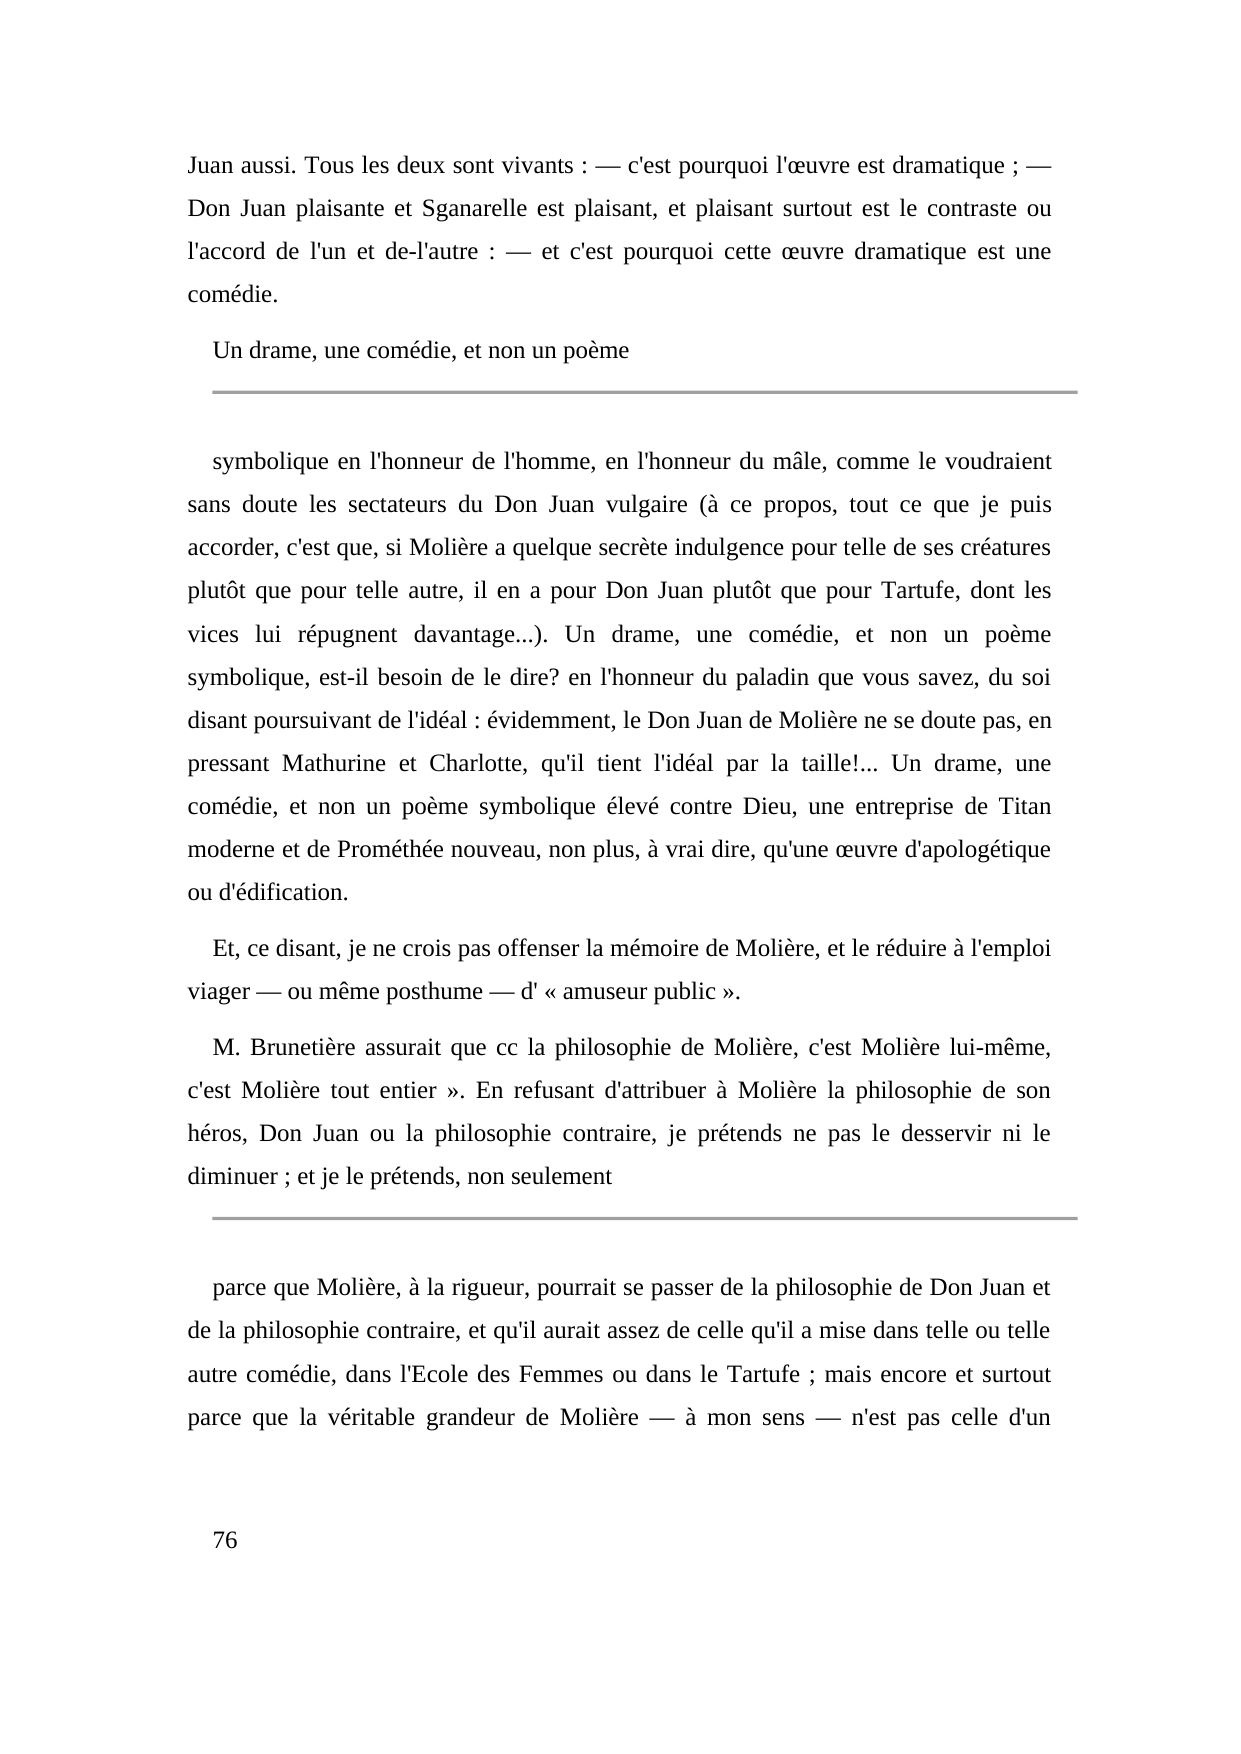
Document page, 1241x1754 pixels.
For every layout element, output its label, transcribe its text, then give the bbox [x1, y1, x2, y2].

text Un drame, une comédie, et non un poème [187, 335, 1053, 364]
text M. Brunetière assurait que cc la philosophie de Molière, c'est Molière lui-même, c'est Molière tout entier ». En refusant d'attribuer à Molière la philosophie de son héros, Don Juan ou la philosophie contraire, je prétends ne pas le desservir ni le diminuer ; et je le prétends, non seulement [187, 1032, 1053, 1190]
text symbolique en l'honneur de l'homme, en l'honneur du mâle, comme le voudraient sans doute les sectateurs du Don Juan vulgaire (à ce propos, tout ce que je puis accorder, c'est que, si Molière a quelque secrète indulgence pour telle de ses créatures plutôt que pour telle autre, il en a pour Don Juan plutôt que pour Tartufe, dont les vices lui répugnent davantage...). Un drame, une comédie, et non un poème symbolique, est-il besoin de le dire? en l'honneur du paladin que vous savez, du soi disant poursuivant de l'idéal : évidemment, le Don Juan de Molière ne se doute pas, en pressant Mathurine et Charlotte, qu'il tient l'idéal par la taille!... Un drame, une comédie, et non un poème symbolique élevé contre Dieu, une entreprise de Titan moderne et de Prométhée nouveau, non plus, à vrai dire, qu'une œuvre d'apologétique ou d'édification. [187, 446, 1053, 906]
text Et, ce disant, je ne crois pas offenser la mémoire de Molière, et le réduire à l'emploi viager — ou même posthume — d' « amuseur public ». [187, 933, 1053, 1005]
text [187, 1272, 1053, 1431]
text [187, 150, 1053, 308]
